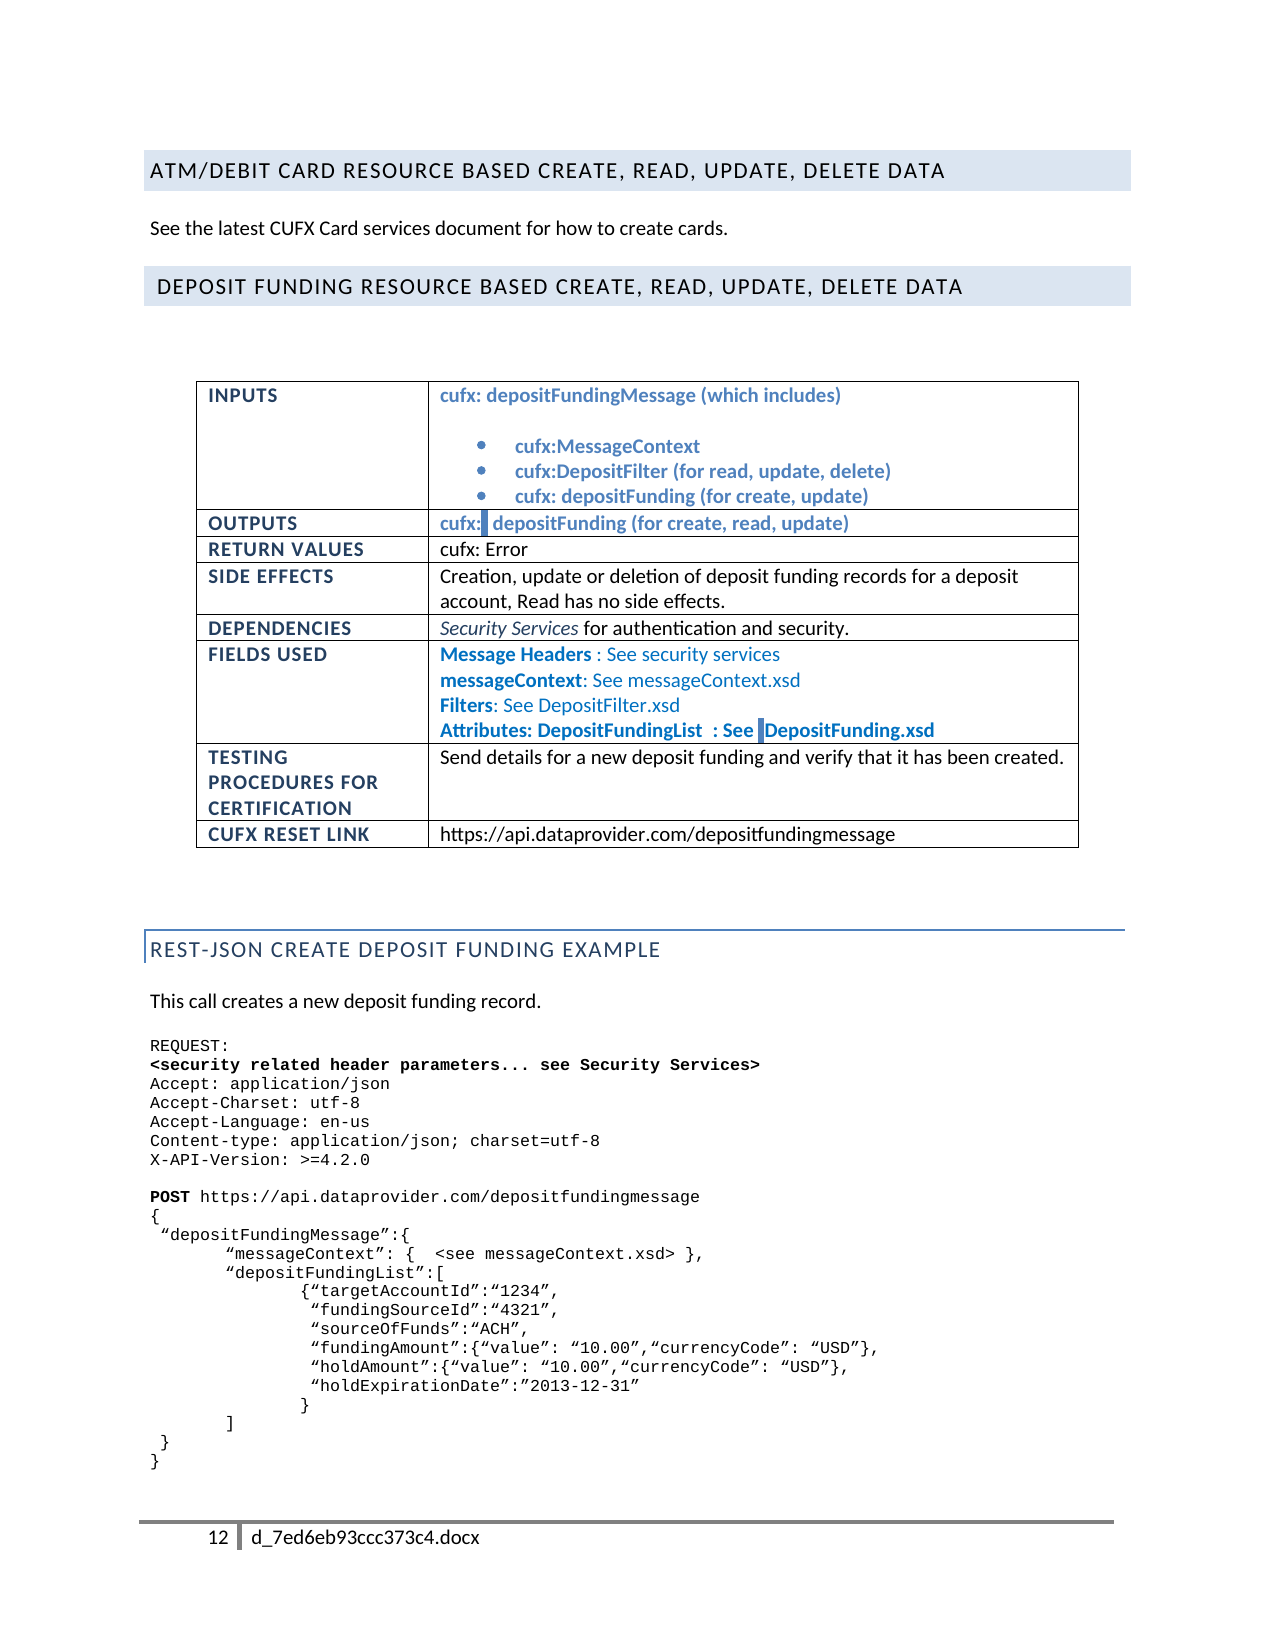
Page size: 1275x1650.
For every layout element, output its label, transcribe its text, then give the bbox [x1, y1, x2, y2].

text This call creates a new deposit funding record. [150, 988, 1125, 1013]
table_cell cufx: depositFunding (for create, read, update) [488, 510, 1078, 536]
subtitle REST-JSON Create Deposit Funding Example [146, 931, 1125, 963]
text Accept-Language: en-us [150, 1113, 1125, 1132]
table_cell Fields used [197, 641, 428, 743]
text {“targetAccountId”:“1234”, [150, 1283, 1125, 1302]
text “messageContext”: { <see messageContext.xsd> }, [150, 1245, 1125, 1264]
text } [150, 1396, 1125, 1415]
table_cell Side Effects [197, 563, 428, 614]
table_cell Message Headers : See security services messageContext: See messageContext.xsd Filters: See DepositFilter.xsd Attributes: DepositFundingList : See DepositFunding.xsd [429, 641, 1078, 743]
table_cell Return Values [197, 537, 428, 562]
subtitle ATM/Debit Card Resource Based Create, Read, Update, Delete Data [150, 156, 1125, 184]
text “holdAmount”:{“value”: “10.00”,“currencyCode”: “USD”}, [150, 1358, 1125, 1377]
text “fundingSourceId”:“4321”, [150, 1302, 1125, 1321]
subtitle Deposit Funding Resource Based Create, Read, Update, Delete Data [150, 272, 1125, 300]
table_cell Security Services for authentication and security. [429, 615, 1078, 640]
table_cell CUFX RESET LINK [197, 821, 428, 847]
text <security related header parameters... see Security Services> [150, 1057, 1125, 1076]
table_cell Send details for a new deposit funding and verify that it has been created. [429, 744, 1078, 820]
text } [150, 1453, 1125, 1472]
text POST https://api.dataprovider.com/depositfundingmessage [150, 1189, 1125, 1208]
table_header INPUTS [197, 382, 428, 509]
table_cell Dependencies [197, 615, 428, 640]
text } [150, 1434, 1125, 1453]
table_cell Outputs [197, 510, 428, 536]
text “depositFundingMessage”:{ [150, 1226, 1125, 1245]
table_header cufx: depositFundingMessage (which includes) cufx:MessageContext cufx:DepositFilter (for read, update, delete) cufx: depositFunding (for create, update) [429, 382, 1078, 509]
table_cell Creation, update or deletion of deposit funding records for a deposit account, Read has no side effects. [429, 563, 1078, 614]
table_cell cufx: Error [429, 537, 1078, 562]
table_cell https://api.dataprovider.com/depositfundingmessage [429, 821, 1078, 847]
text “sourceOfFunds”:“ACH”, [150, 1321, 1125, 1339]
text X-API-Version: >=4.2.0 [150, 1151, 1125, 1170]
text REQUEST: [150, 1038, 1125, 1057]
text “fundingAmount”:{“value”: “10.00”,“currencyCode”: “USD”}, [150, 1339, 1125, 1358]
text “depositFundingList”:[ [150, 1264, 1125, 1283]
text Accept-Charset: utf-8 [150, 1094, 1125, 1113]
text Content-type: application/json; charset=utf-8 [150, 1132, 1125, 1151]
text “holdExpirationDate”:”2013-12-31” [150, 1377, 1125, 1396]
text { [150, 1208, 1125, 1226]
table_cell Testing Procedures for Certification [197, 744, 428, 820]
text ] [150, 1415, 1125, 1434]
text Accept: application/json [150, 1076, 1125, 1094]
text See the latest CUFX Card services document for how to create cards. [150, 216, 1125, 241]
